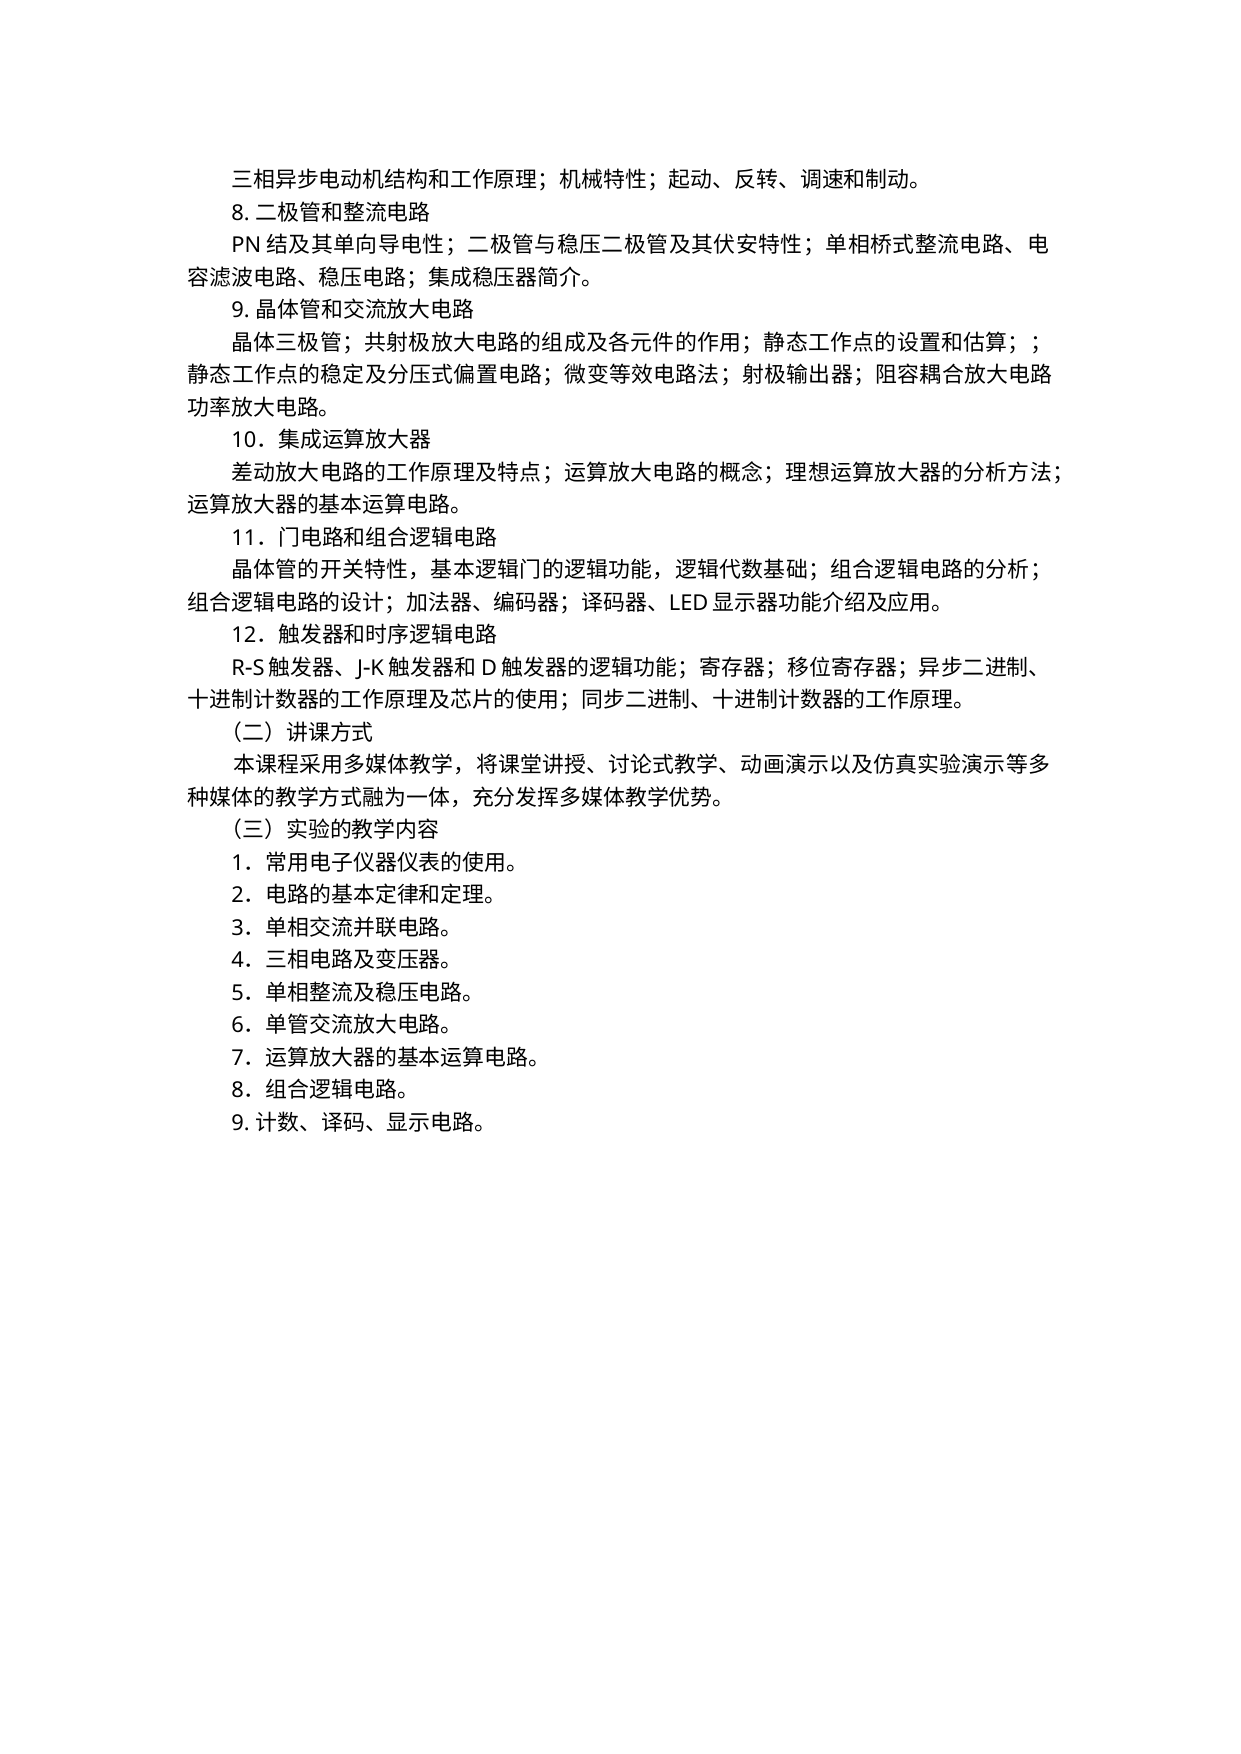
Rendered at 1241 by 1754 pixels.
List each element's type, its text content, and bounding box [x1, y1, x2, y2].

text 4．三相电路及变压器。 [187, 942, 1053, 974]
text 8．组合逻辑电路。 [187, 1072, 1053, 1104]
text 晶体管的开关特性，基本逻辑门的逻辑功能，逻辑代数基础；组合逻辑电路的分析；组合逻辑电路的设计；加法器、编码器；译码器、LED显示器功能介绍及应用。 [187, 552, 1053, 617]
text 9. 计数、译码、显示电路。 [187, 1104, 1053, 1137]
text 10．集成运算放大器 [187, 422, 1053, 454]
text 本课程采用多媒体教学，将课堂讲授、讨论式教学、动画演示以及仿真实验演示等多种媒体的教学方式融为一体，充分发挥多媒体教学优势。 [187, 747, 1053, 812]
text 2．电路的基本定律和定理。 [187, 877, 1053, 909]
text 11．门电路和组合逻辑电路 [187, 519, 1053, 552]
text 1．常用电子仪器仪表的使用。 [187, 844, 1053, 877]
text （三）实验的教学内容 [187, 812, 1053, 844]
text 3．单相交流并联电路。 [187, 909, 1053, 942]
text PN结及其单向导电性；二极管与稳压二极管及其伏安特性；单相桥式整流电路、电容滤波电路、稳压电路；集成稳压器简介。 [187, 227, 1053, 292]
text 6．单管交流放大电路。 [187, 1007, 1053, 1039]
text 8. 二极管和整流电路 [187, 194, 1053, 227]
text 7．运算放大器的基本运算电路。 [187, 1039, 1053, 1072]
text 差动放大电路的工作原理及特点；运算放大电路的概念；理想运算放大器的分析方法；运算放大器的基本运算电路。 [187, 454, 1053, 519]
text （二）讲课方式 [187, 714, 1053, 747]
text 三相异步电动机结构和工作原理；机械特性；起动、反转、调速和制动。 [187, 162, 1053, 194]
text 12．触发器和时序逻辑电路 [187, 617, 1053, 649]
text 9. 晶体管和交流放大电路 [187, 292, 1053, 324]
text 晶体三极管；共射极放大电路的组成及各元件的作用；静态工作点的设置和估算；；静态工作点的稳定及分压式偏置电路；微变等效电路法；射极输出器；阻容耦合放大电路；功率放大电路。 [187, 324, 1053, 422]
text RS触发器、JK触发器和D触发器的逻辑功能；寄存器；移位寄存器；异步二进制、十进制计数器的工作原理及芯片的使用；同步二进制、十进制计数器的工作原理。 [187, 649, 1053, 714]
text 5．单相整流及稳压电路。 [187, 974, 1053, 1007]
